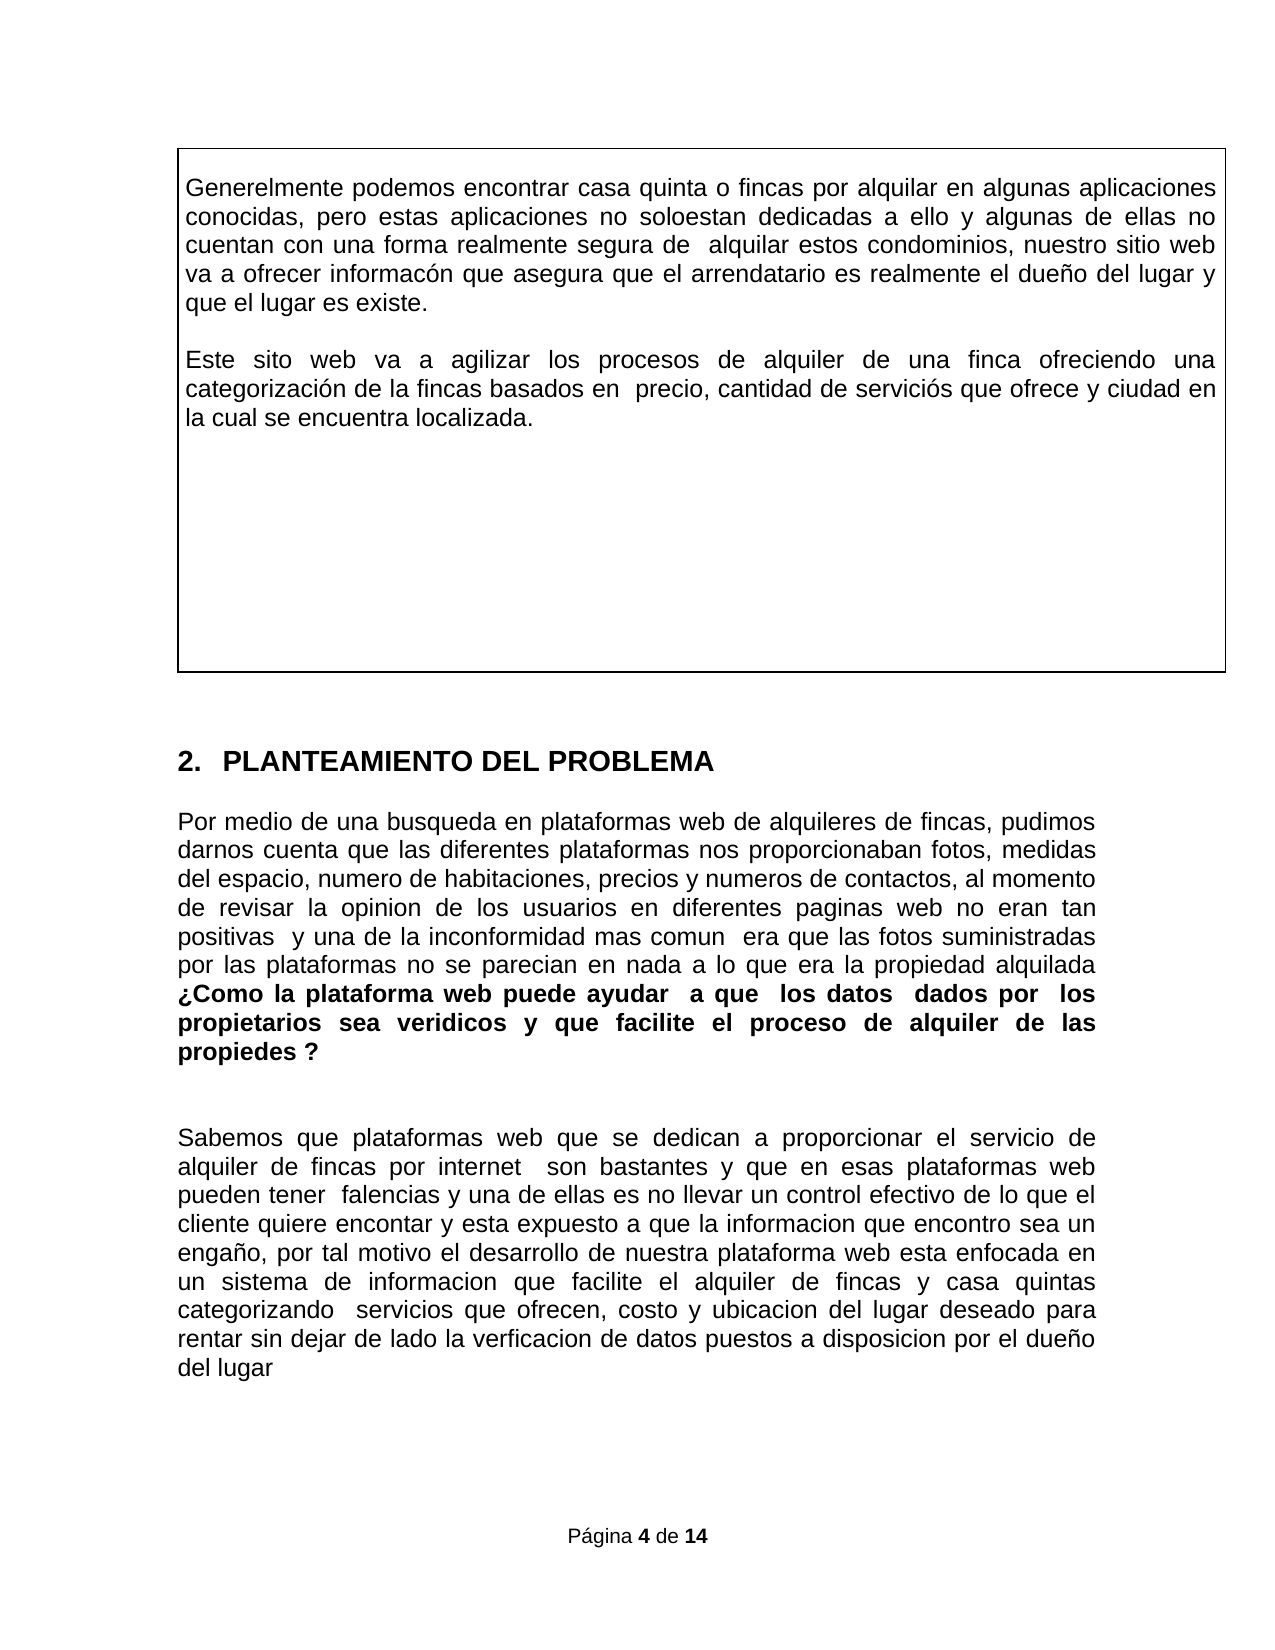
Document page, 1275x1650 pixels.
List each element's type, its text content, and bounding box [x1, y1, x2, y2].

text Sabemos que plataformas web que se dedican a proporcionar el servicio de alquiler de fincas por internet son bastantes y que en esas plataformas web pueden tener falencias y una de ellas es no llevar un control efectivo de lo que el cliente quiere encontar y esta expuesto a que la informacion que encontro sea un engaño, por tal motivo el desarrollo de nuestra plataforma web esta enfocada en un sistema de informacion que facilite el alquiler de fincas y casa quintas categorizando servicios que ofrecen, costo y ubicacion del lugar deseado para rentar sin dejar de lado la verficacion de datos puestos a disposicion por el dueño del lugar [177, 1123, 1098, 1382]
text Por medio de una busqueda en plataformas web de alquileres de fincas, pudimos darnos cuenta que las diferentes plataformas nos proporcionaban fotos, medidas del espacio, numero de habitaciones, precios y numeros de contactos, al momento de revisar la opinion de los usuarios en diferentes paginas web no eran tan positivas y una de la inconformidad mas comun era que las fotos suministradas por las plataformas no se parecian en nada a lo que era la propiedad alquilada ¿Como la plataforma web puede ayudar a que los datos dados por los propietarios sea veridicos y que facilite el proceso de alquiler de las propiedes ? [177, 807, 1098, 1066]
table_cell Generelmente podemos encontrar casa quinta o fincas por alquilar en algunas aplicaciones conocidas, pero estas aplicaciones no soloestan dedicadas a ello y algunas de ellas no cuentan con una forma realmente segura de alquilar estos condominios, nuestro sitio web va a ofrecer informacón que asegura que el arrendatario es realmente el dueño del lugar y que el lugar es existe. Este sito web va a agilizar los procesos de alquiler de una finca ofreciendo una categorización de la fincas basados en precio, cantidad de serviciós que ofrece y ciudad en la cual se encuentra localizada. [179, 149, 1225, 671]
subtitle PLANTEAMIENTO DEL PROBLEMA [177, 744, 1098, 778]
